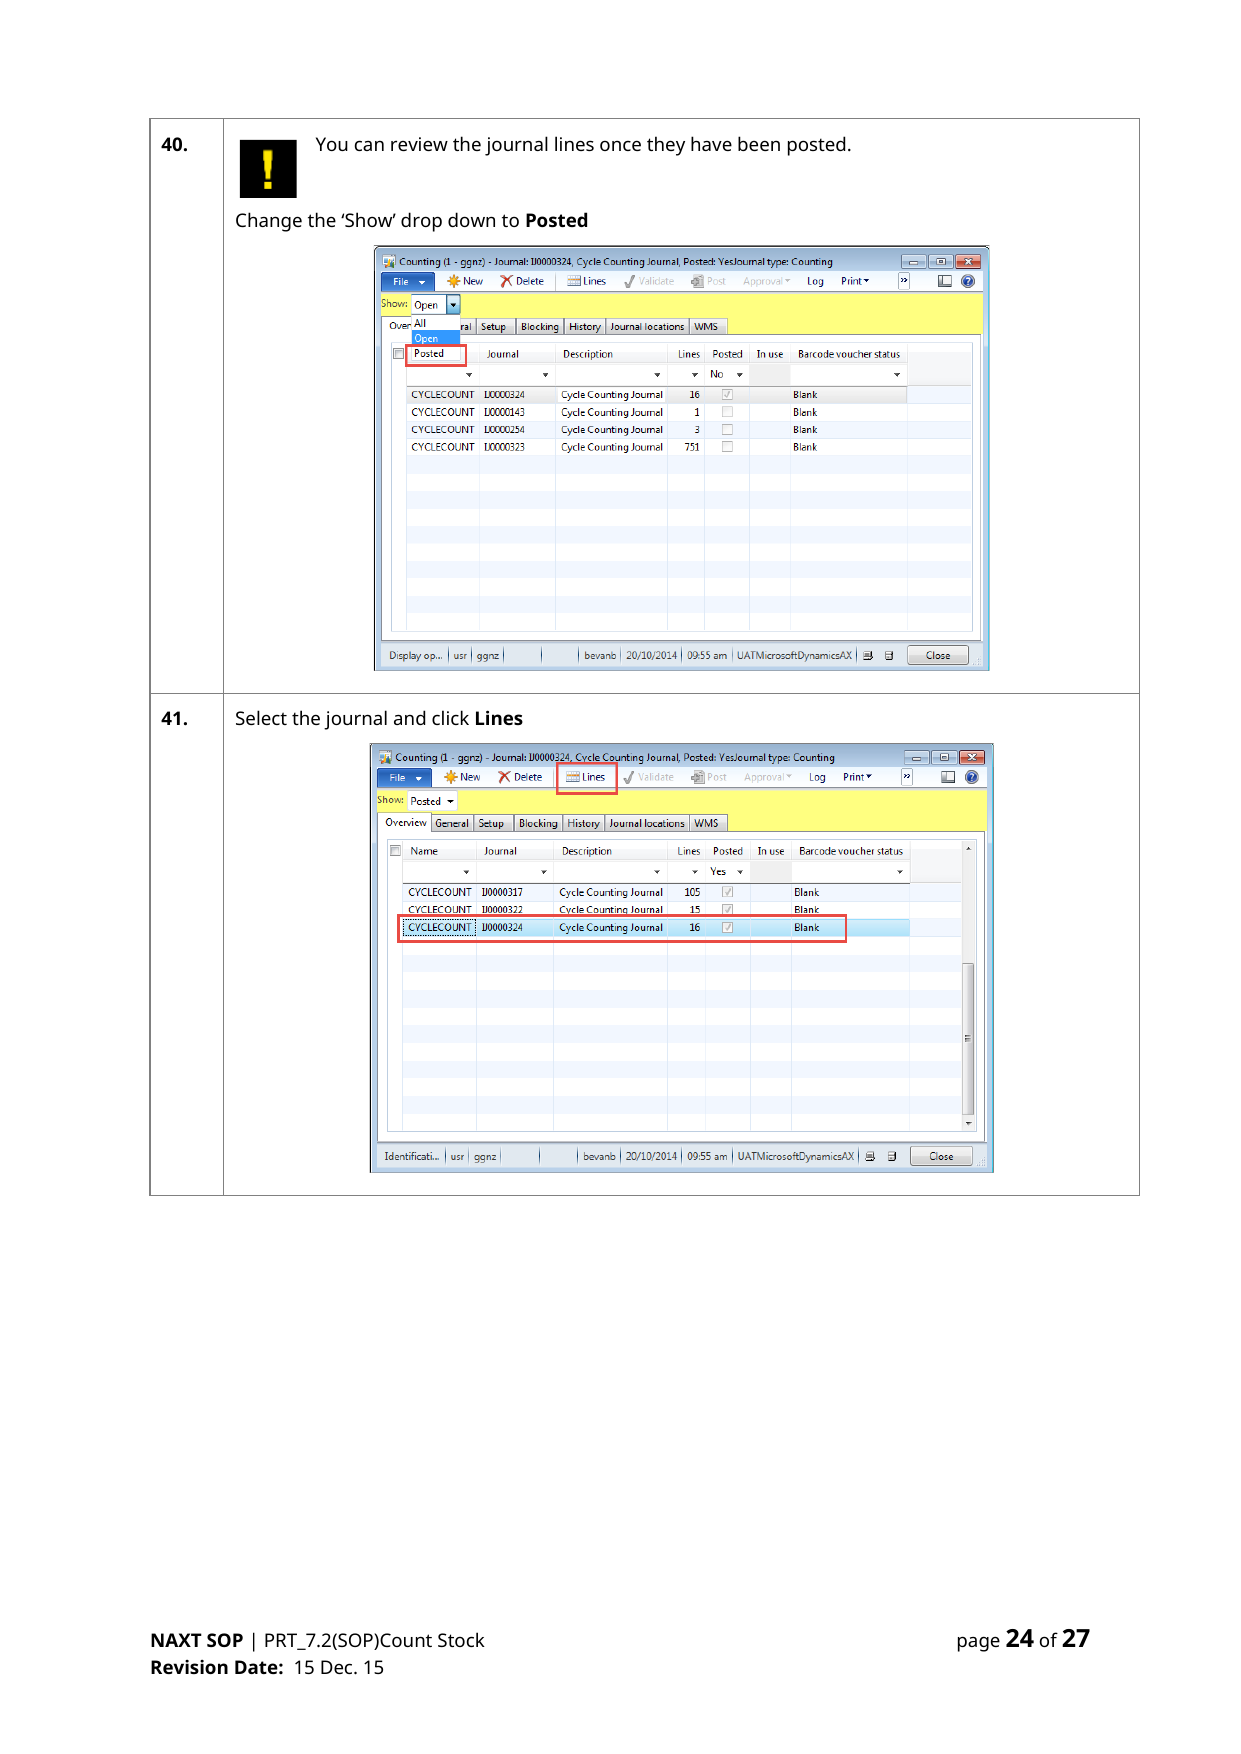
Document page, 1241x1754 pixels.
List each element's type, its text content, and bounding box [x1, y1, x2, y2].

picture [237, 139, 297, 198]
table_header [151, 119, 223, 693]
picture [373, 245, 990, 671]
table_cell Select the journal and click Lines [224, 694, 1139, 1195]
picture [369, 743, 994, 1173]
table_header You can review the journal lines once they have been posted. Change the ‘Show’ drop down to Posted [224, 119, 1139, 693]
table_cell [151, 694, 223, 1195]
